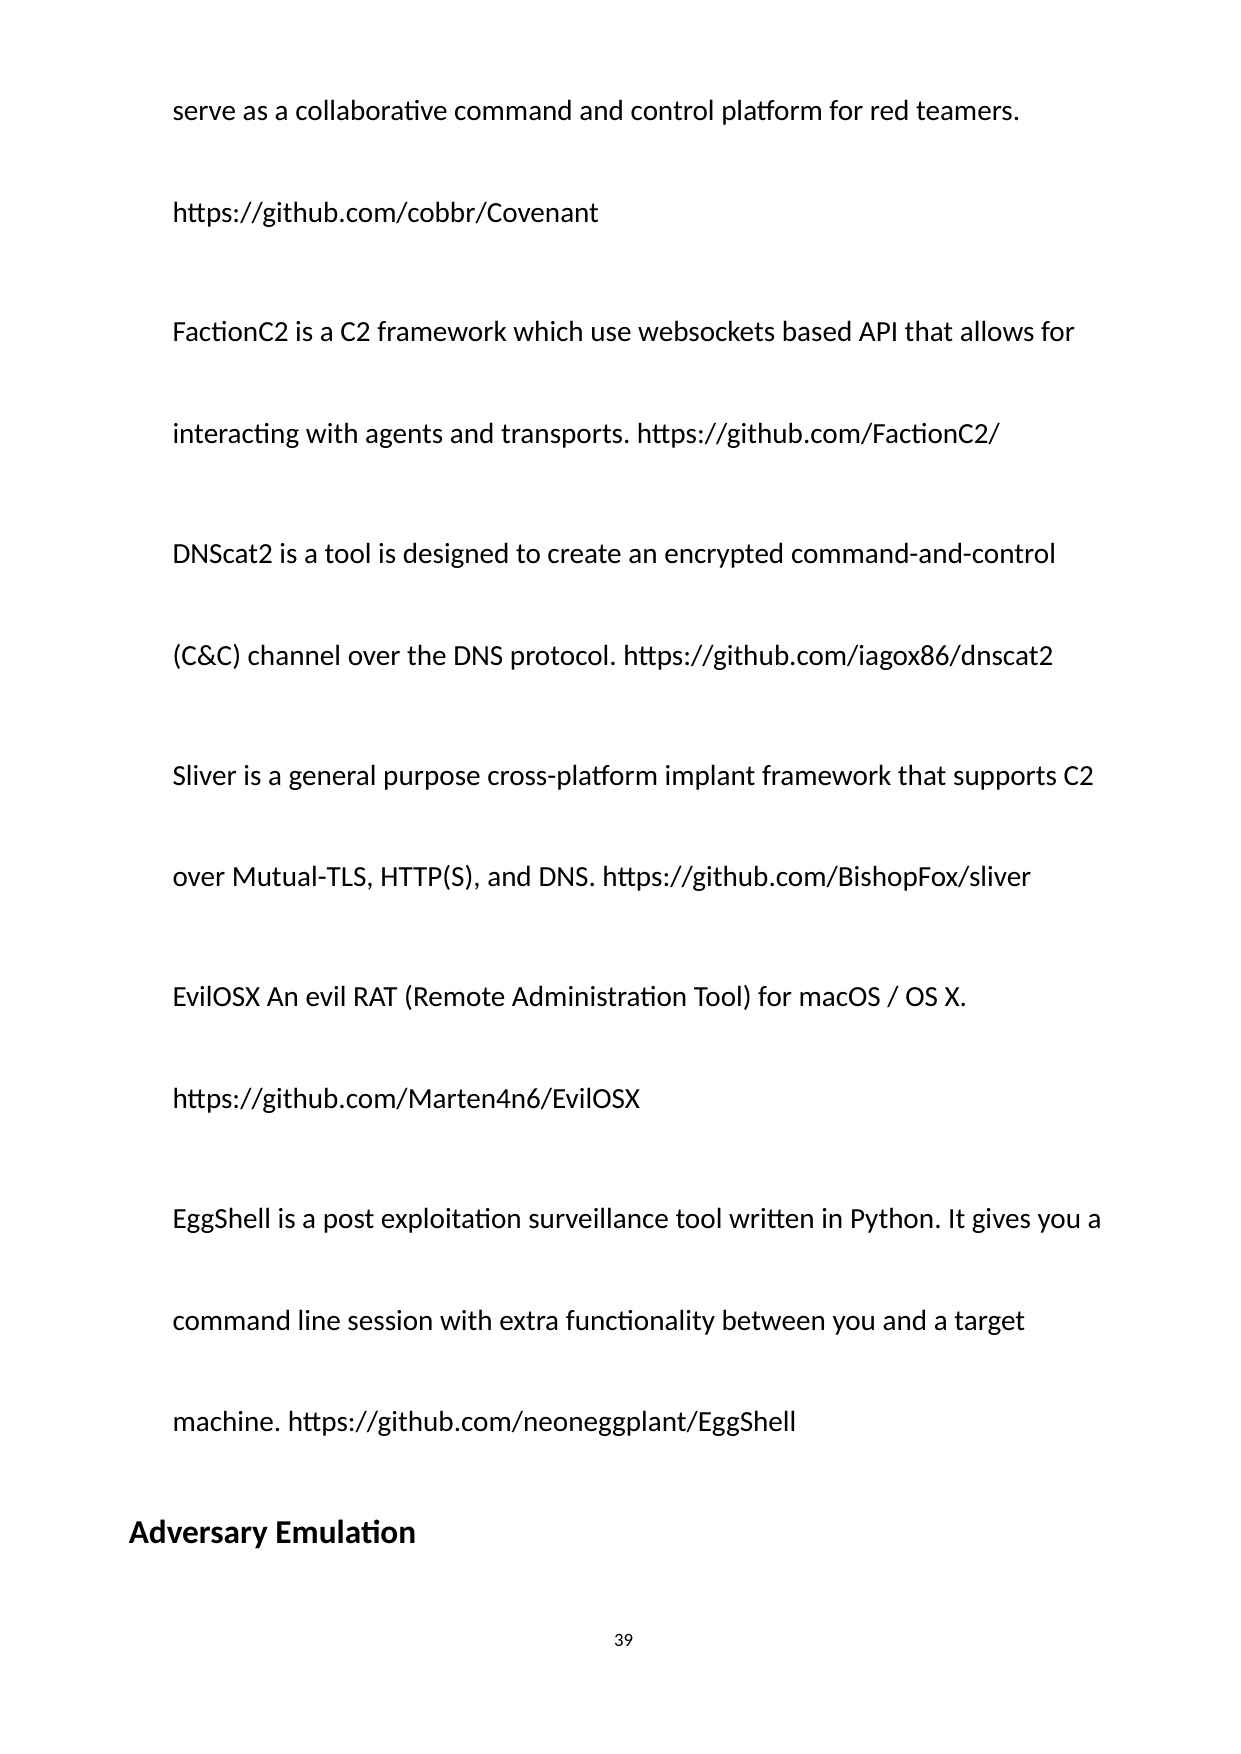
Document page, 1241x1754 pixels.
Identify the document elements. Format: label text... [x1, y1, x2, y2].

subtitle Adversary Emulation [128, 1498, 1118, 1566]
subtitle DNScat2 is a tool is designed to create an encrypted command-and-control (C&C) channel over the DNS protocol. https://github.com/iagox86/dnscat2 [172, 519, 1118, 689]
subtitle EvilOSX An evil RAT (Remote Administration Tool) for macOS / OS X. https://github.com/Marten4n6/EvilOSX [172, 962, 1118, 1132]
subtitle EggShell is a post exploitation surveillance tool written in Python. It gives you a command line session with extra functionality between you and a target machine. https://github.com/neoneggplant/EggShell [172, 1183, 1118, 1455]
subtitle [172, 76, 1118, 246]
subtitle Sliver is a general purpose cross-platform implant framework that supports C2 over Mutual-TLS, HTTP(S), and DNS. https://github.com/BishopFox/sliver [172, 740, 1118, 910]
subtitle FactionC2 is a C2 framework which use websockets based API that allows for interacting with agents and transports. https://github.com/FactionC2/ [172, 297, 1118, 467]
